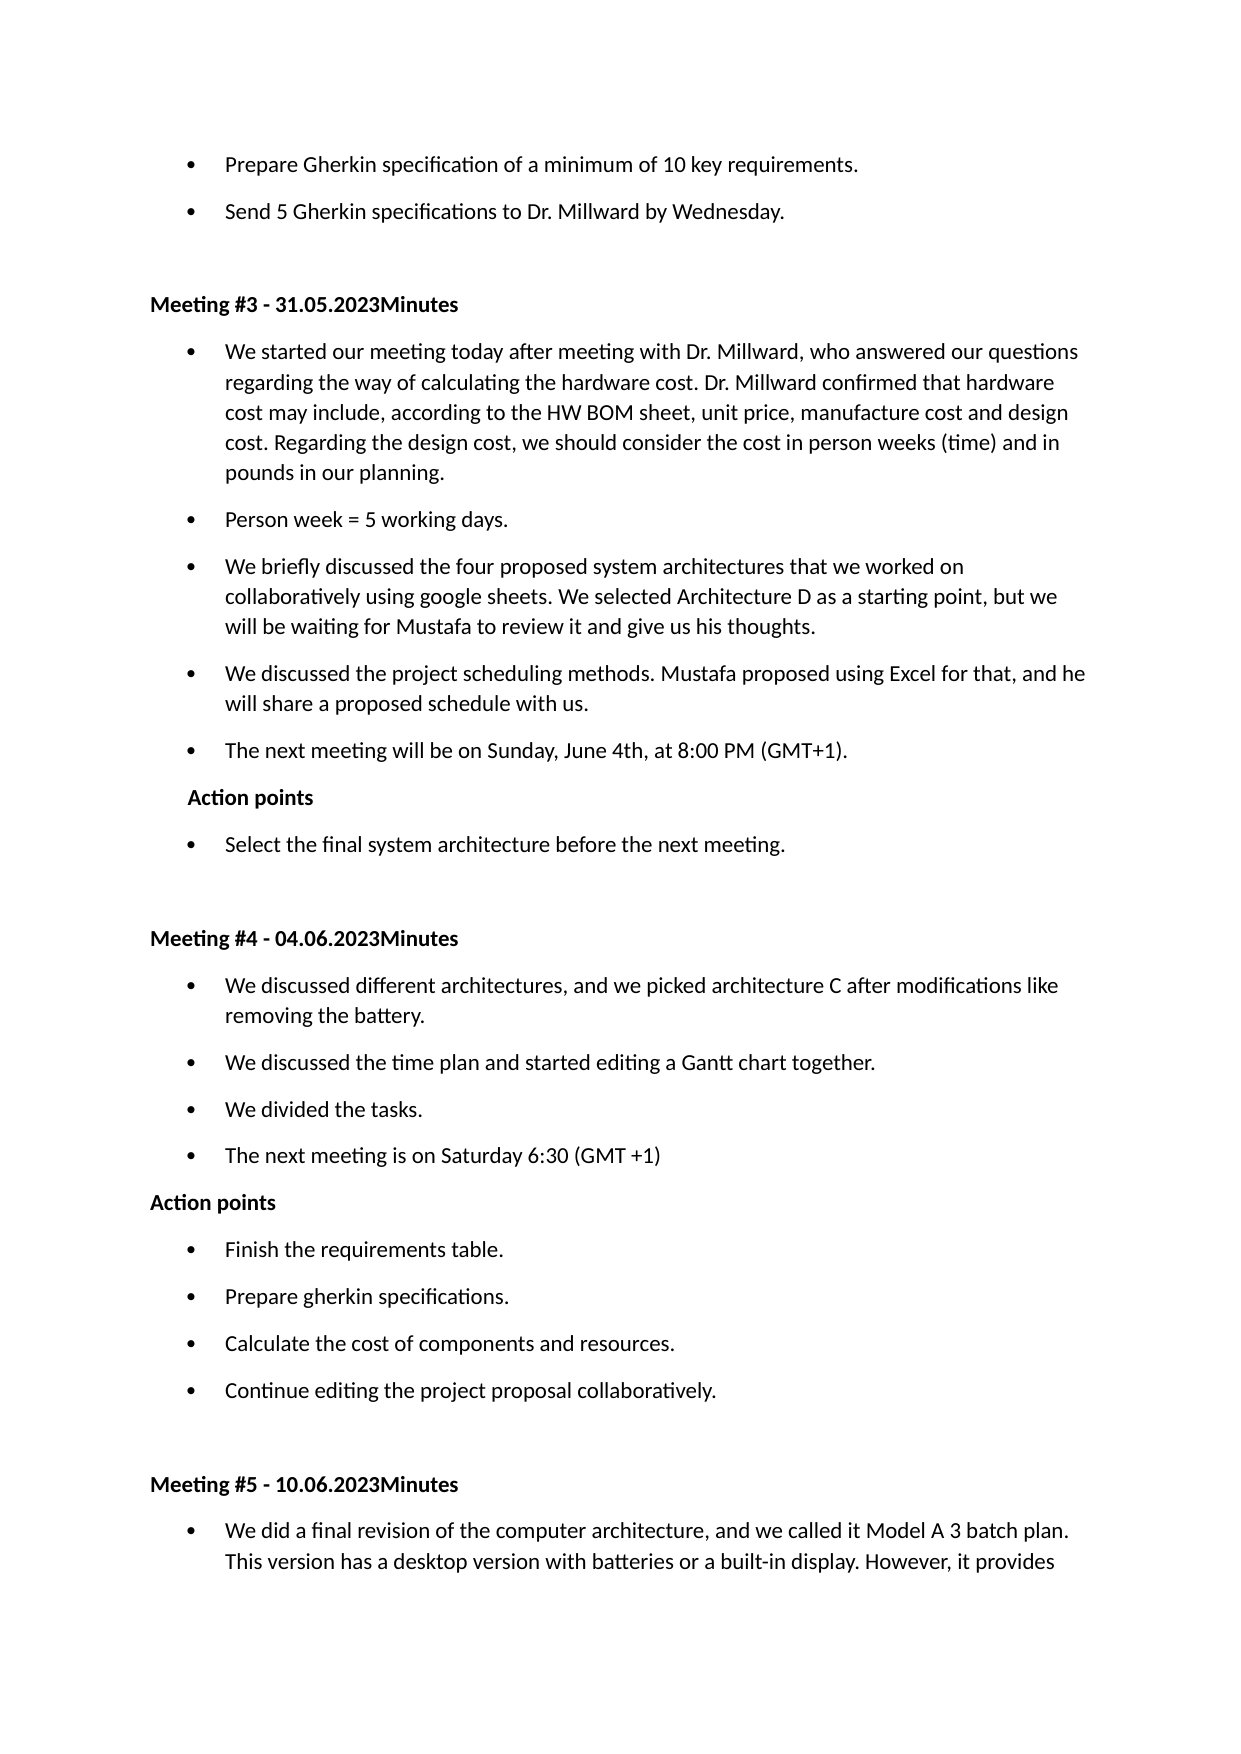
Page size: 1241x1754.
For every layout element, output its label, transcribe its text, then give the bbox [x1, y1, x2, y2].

list Prepare gherkin specifications. [187, 1282, 1090, 1310]
list Prepare Gherkin specification of a minimum of 10 key requirements. [187, 150, 1090, 178]
list Calculate the cost of components and resources. [187, 1329, 1090, 1357]
list We discussed the project scheduling methods. Mustafa proposed using Excel for that, and he will share a proposed schedule with us. [187, 659, 1090, 718]
list We briefly discussed the four proposed system architectures that we worked on collaboratively using google sheets. We selected Architecture D as a starting point, but we will be waiting for Mustafa to review it and give us his thoughts. [187, 552, 1090, 641]
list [187, 1517, 1090, 1575]
text Action points [150, 1188, 1090, 1217]
list Select the final system architecture before the next meeting. [187, 830, 1090, 858]
text Action points [187, 783, 1090, 811]
list We discussed the time plan and started editing a Gantt chart together. [187, 1048, 1090, 1076]
list The next meeting is on Saturday 6:30 (GMT +1) [187, 1142, 1090, 1170]
list Continue editing the project proposal collaboratively. [187, 1376, 1090, 1404]
list Person week = 5 working days. [187, 505, 1090, 533]
list The next meeting will be on Sunday, June 4th, at 8:00 PM (GMT+1). [187, 736, 1090, 764]
list We divided the tasks. [187, 1095, 1090, 1123]
text Meeting #4 - 04.06.2023Minutes [150, 924, 1090, 952]
list Send 5 Gherkin specifications to Dr. Millward by Wednesday. [187, 197, 1090, 225]
text Meeting #3 - 31.05.2023Minutes [150, 291, 1090, 319]
list We discussed different architectures, and we picked architecture C after modifications like removing the battery. [187, 971, 1090, 1029]
list We started our meeting today after meeting with Dr. Millward, who answered our questions regarding the way of calculating the hardware cost. Dr. Millward confirmed that hardware cost may include, according to the HW BOM sheet, unit price, manufacture cost and design cost. Regarding the design cost, we should consider the cost in person weeks (time) and in pounds in our planning. [187, 337, 1090, 486]
list Finish the requirements table. [187, 1235, 1090, 1263]
text Meeting #5 - 10.06.2023Minutes [150, 1470, 1090, 1498]
